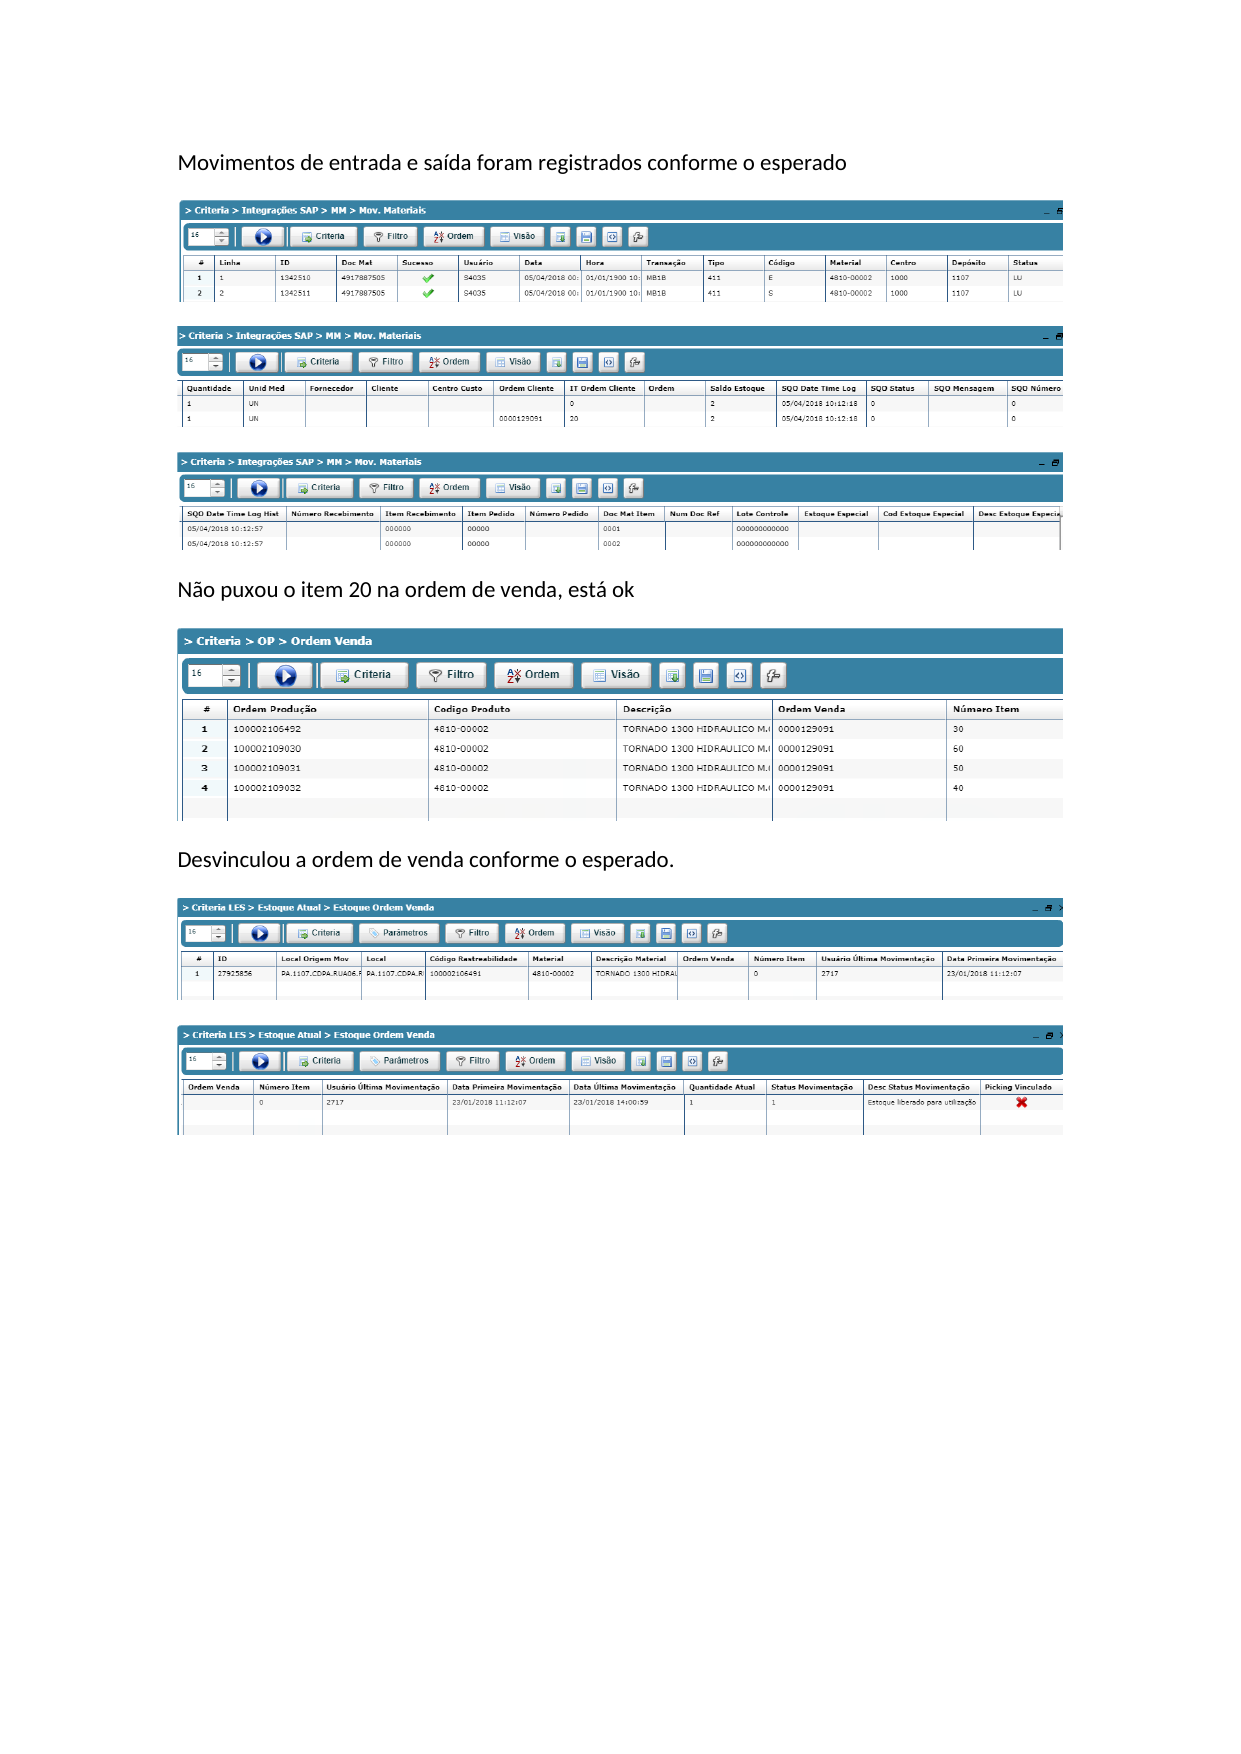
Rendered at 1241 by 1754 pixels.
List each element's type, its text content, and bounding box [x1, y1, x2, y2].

picture [177, 326, 1063, 427]
picture [177, 451, 1063, 550]
text Não puxou o item 20 na ordem de venda, está ok [177, 575, 1063, 603]
picture [177, 1025, 1063, 1135]
picture [177, 898, 1063, 1000]
picture [177, 628, 1063, 821]
text Desvinculou a ordem de venda conforme o esperado. [177, 845, 1063, 873]
text Movimentos de entrada e saída foram registrados conforme o esperado [177, 148, 1063, 176]
picture [177, 200, 1063, 302]
